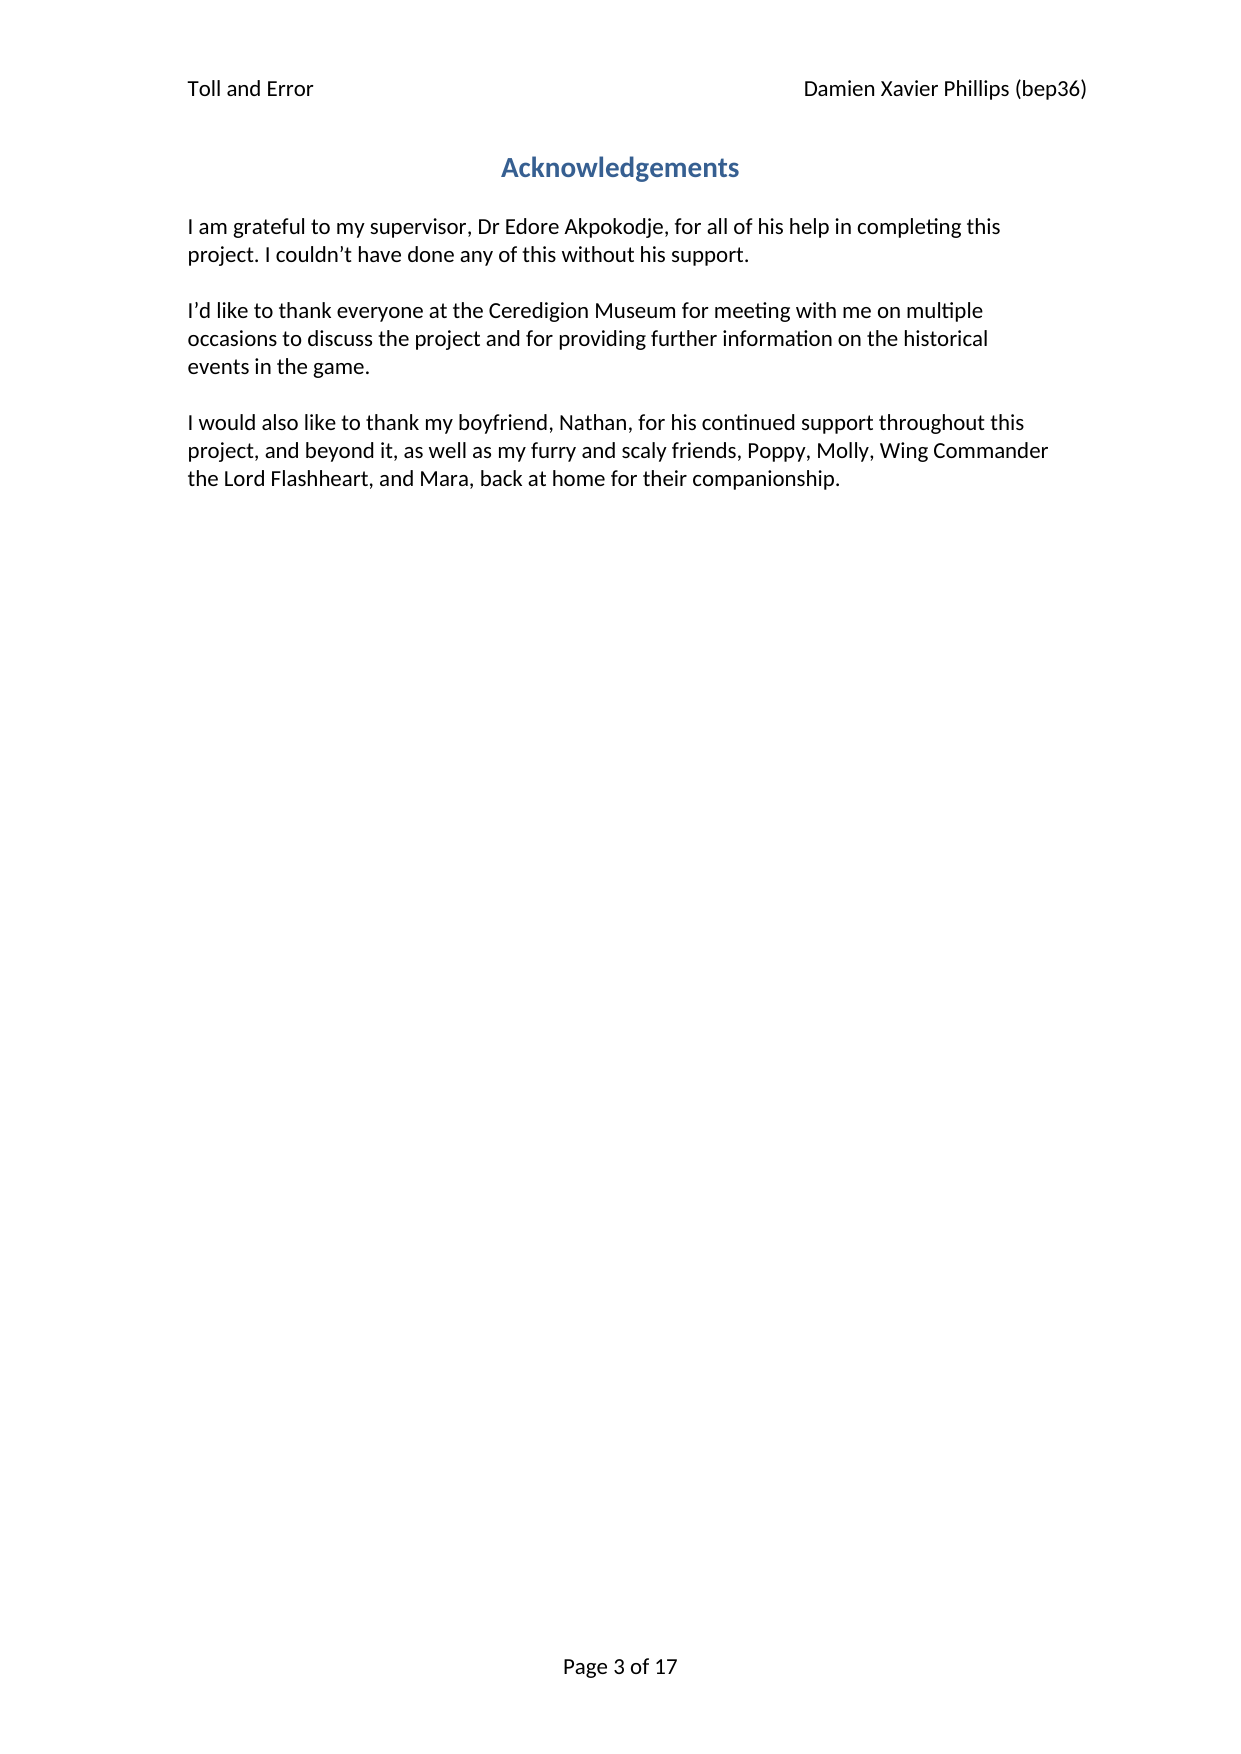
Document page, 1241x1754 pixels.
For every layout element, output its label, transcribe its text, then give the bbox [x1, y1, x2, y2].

text I would also like to thank my boyfriend, Nathan, for his continued support throughout this project, and beyond it, as well as my furry and scaly friends, Poppy, Molly, Wing Commander the Lord Flashheart, and Mara, back at home for their companionship. [187, 408, 1053, 493]
text Acknowledgements [187, 149, 1053, 184]
text I’d like to thank everyone at the Ceredigion Museum for meeting with me on multiple occasions to discuss the project and for providing further information on the historical events in the game. [187, 296, 1053, 381]
text I am grateful to my supervisor, Dr Edore Akpokodje, for all of his help in completing this project. I couldn’t have done any of this without his support. [187, 212, 1053, 268]
